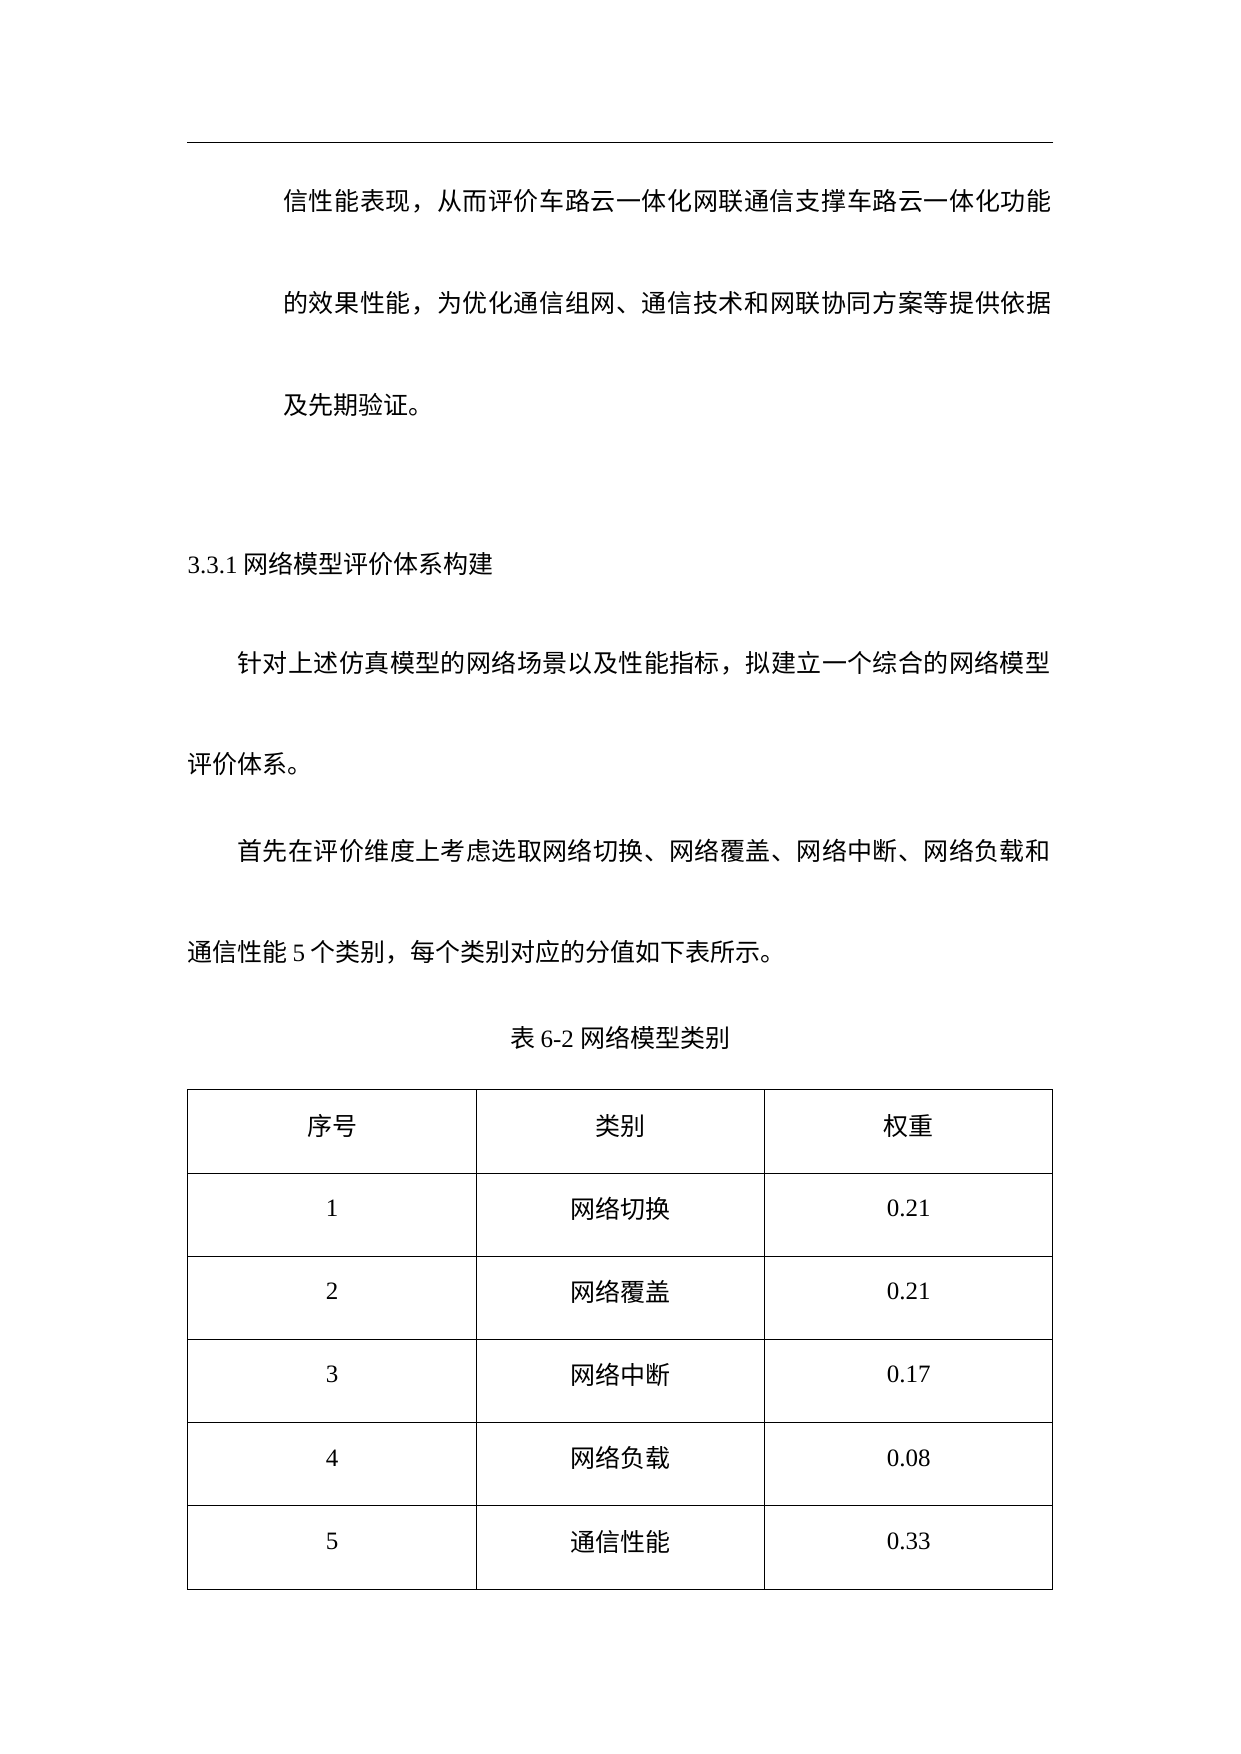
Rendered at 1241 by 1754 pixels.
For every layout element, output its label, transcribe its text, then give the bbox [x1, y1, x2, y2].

text 表6-2 网络模型类别 [187, 1003, 1053, 1071]
table_cell 0.17 [765, 1340, 1052, 1422]
subtitle 网络模型评价体系构建 [187, 529, 1053, 597]
table_cell 2 [188, 1257, 476, 1339]
table_header 序号 [188, 1090, 476, 1172]
table_header 权重 [765, 1090, 1052, 1172]
table_cell 0.21 [765, 1174, 1052, 1256]
table_cell 网络覆盖 [477, 1257, 764, 1339]
table_cell 1 [188, 1174, 476, 1256]
table_cell 0.08 [765, 1423, 1052, 1505]
table_cell 网络中断 [477, 1340, 764, 1422]
table_cell 网络切换 [477, 1174, 764, 1256]
table_cell 0.33 [765, 1506, 1052, 1588]
table_cell 网络负载 [477, 1423, 764, 1505]
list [237, 166, 1053, 437]
text 针对上述仿真模型的网络场景以及性能指标，拟建立一个综合的网络模型评价体系。 [187, 627, 1053, 797]
table_header 类别 [477, 1090, 764, 1172]
table_cell 通信性能 [477, 1506, 764, 1588]
table_cell 3 [188, 1340, 476, 1422]
table_cell 4 [188, 1423, 476, 1505]
table_cell 5 [188, 1506, 476, 1588]
table_cell 0.21 [765, 1257, 1052, 1339]
text 首先在评价维度上考虑选取网络切换、网络覆盖、网络中断、网络负载和通信性能5个类别，每个类别对应的分值如下表所示。 [187, 815, 1053, 985]
